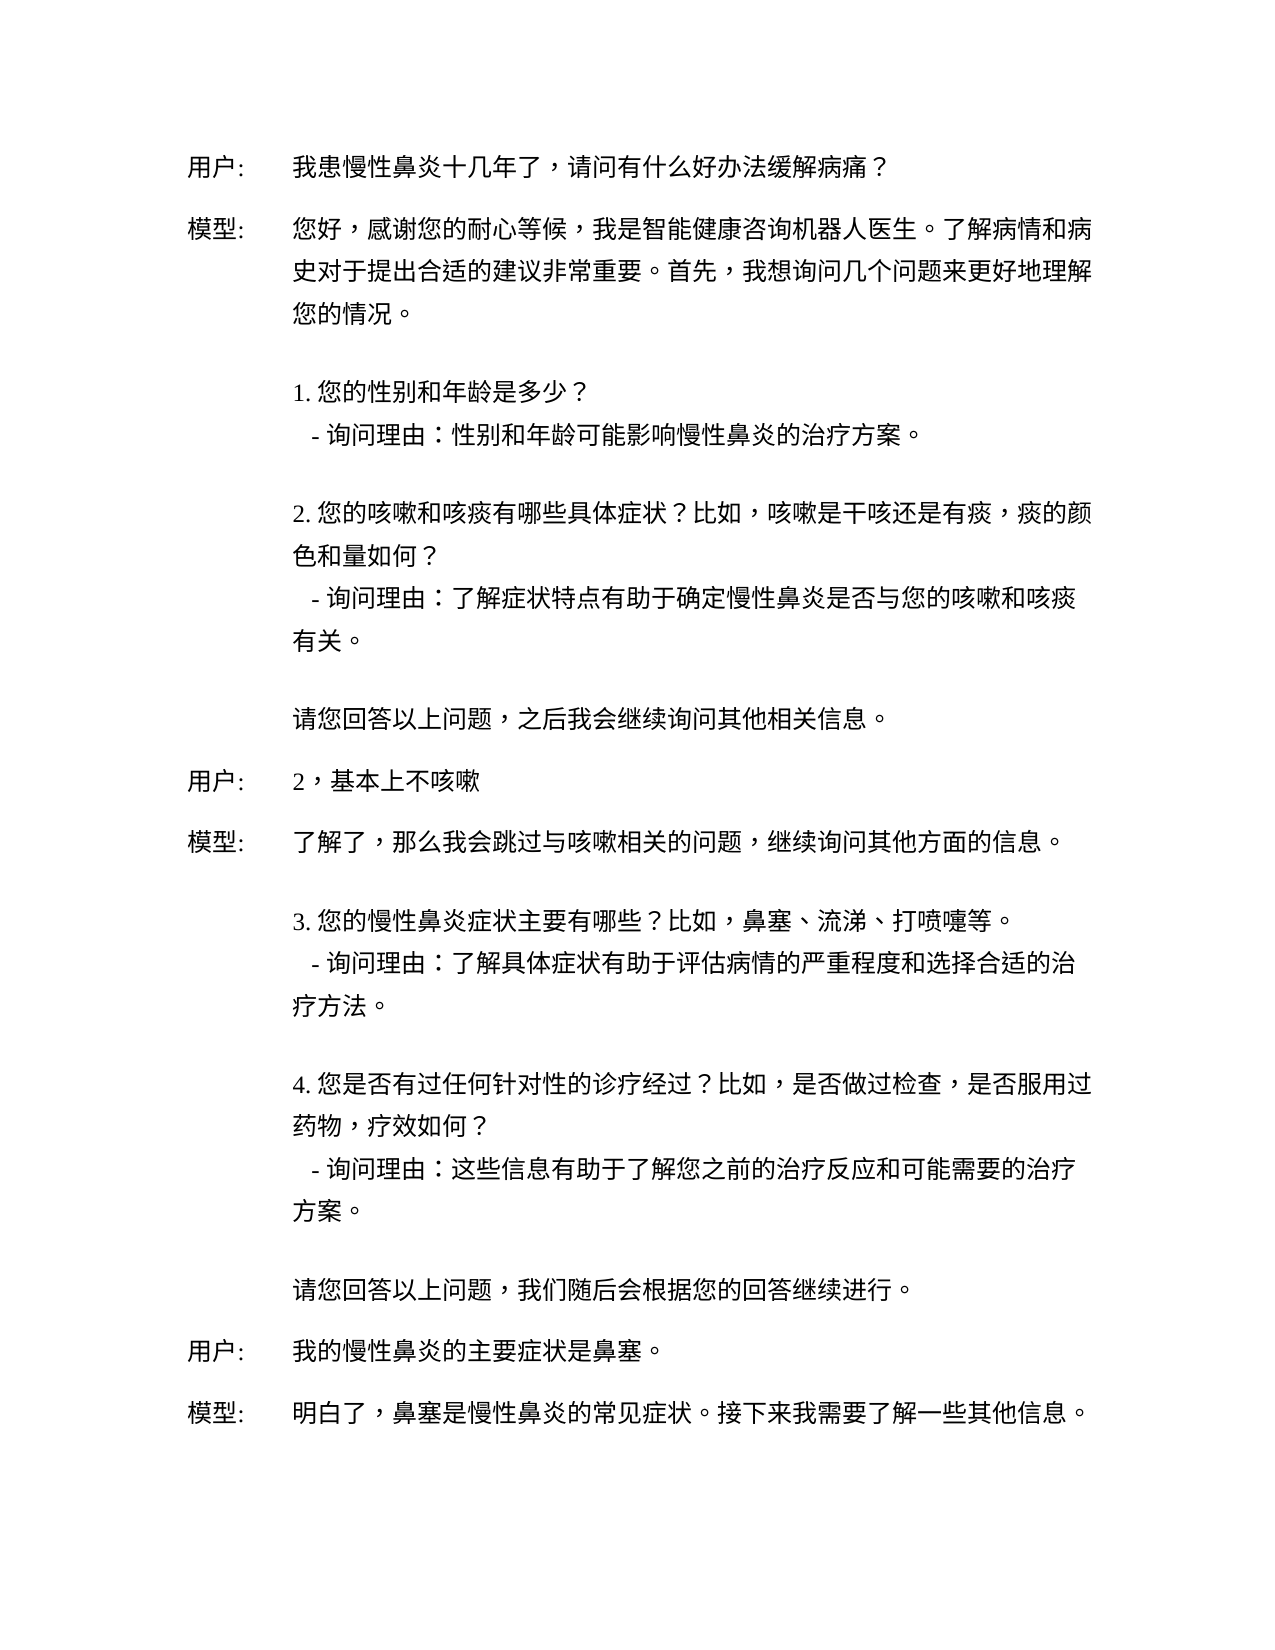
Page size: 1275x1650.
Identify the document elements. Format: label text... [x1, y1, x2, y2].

table_cell 了解了，那么我会跳过与咳嗽相关的问题，继续询问其他方面的信息。 3. 您的慢性鼻炎症状主要有哪些？比如，鼻塞、流涕、打喷嚏等。 - 询问理由：了解具体症状有助于评估病情的严重程度和选择合适的治疗方法。 4. 您是否有过任何针对性的诊疗经过？比如，是否做过检查，是否服用过药物，疗效如何？ - 询问理由：这些信息有助于了解您之前的治疗反应和可能需要的治疗方案。 请您回答以上问题，我们随后会根据您的回答继续进行。 [281, 825, 1106, 1334]
table_header 用户: [176, 150, 281, 211]
table_cell 模型: [176, 1395, 281, 1465]
table_cell 2，基本上不咳嗽 [281, 763, 1106, 825]
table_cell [281, 1395, 1106, 1465]
table_cell 用户: [176, 1334, 281, 1395]
table_cell 我的慢性鼻炎的主要症状是鼻塞。 [281, 1334, 1106, 1395]
table_cell 您好，感谢您的耐心等候，我是智能健康咨询机器人医生。了解病情和病史对于提出合适的建议非常重要。首先，我想询问几个问题来更好地理解您的情况。 1. 您的性别和年龄是多少？ - 询问理由：性别和年龄可能影响慢性鼻炎的治疗方案。 2. 您的咳嗽和咳痰有哪些具体症状？比如，咳嗽是干咳还是有痰，痰的颜色和量如何？ - 询问理由：了解症状特点有助于确定慢性鼻炎是否与您的咳嗽和咳痰有关。 请您回答以上问题，之后我会继续询问其他相关信息。 [281, 211, 1106, 763]
table_cell 模型: [176, 211, 281, 763]
table_header 我患慢性鼻炎十几年了，请问有什么好办法缓解病痛？ [281, 150, 1106, 211]
table_cell 模型: [176, 825, 281, 1334]
table_cell 用户: [176, 763, 281, 825]
